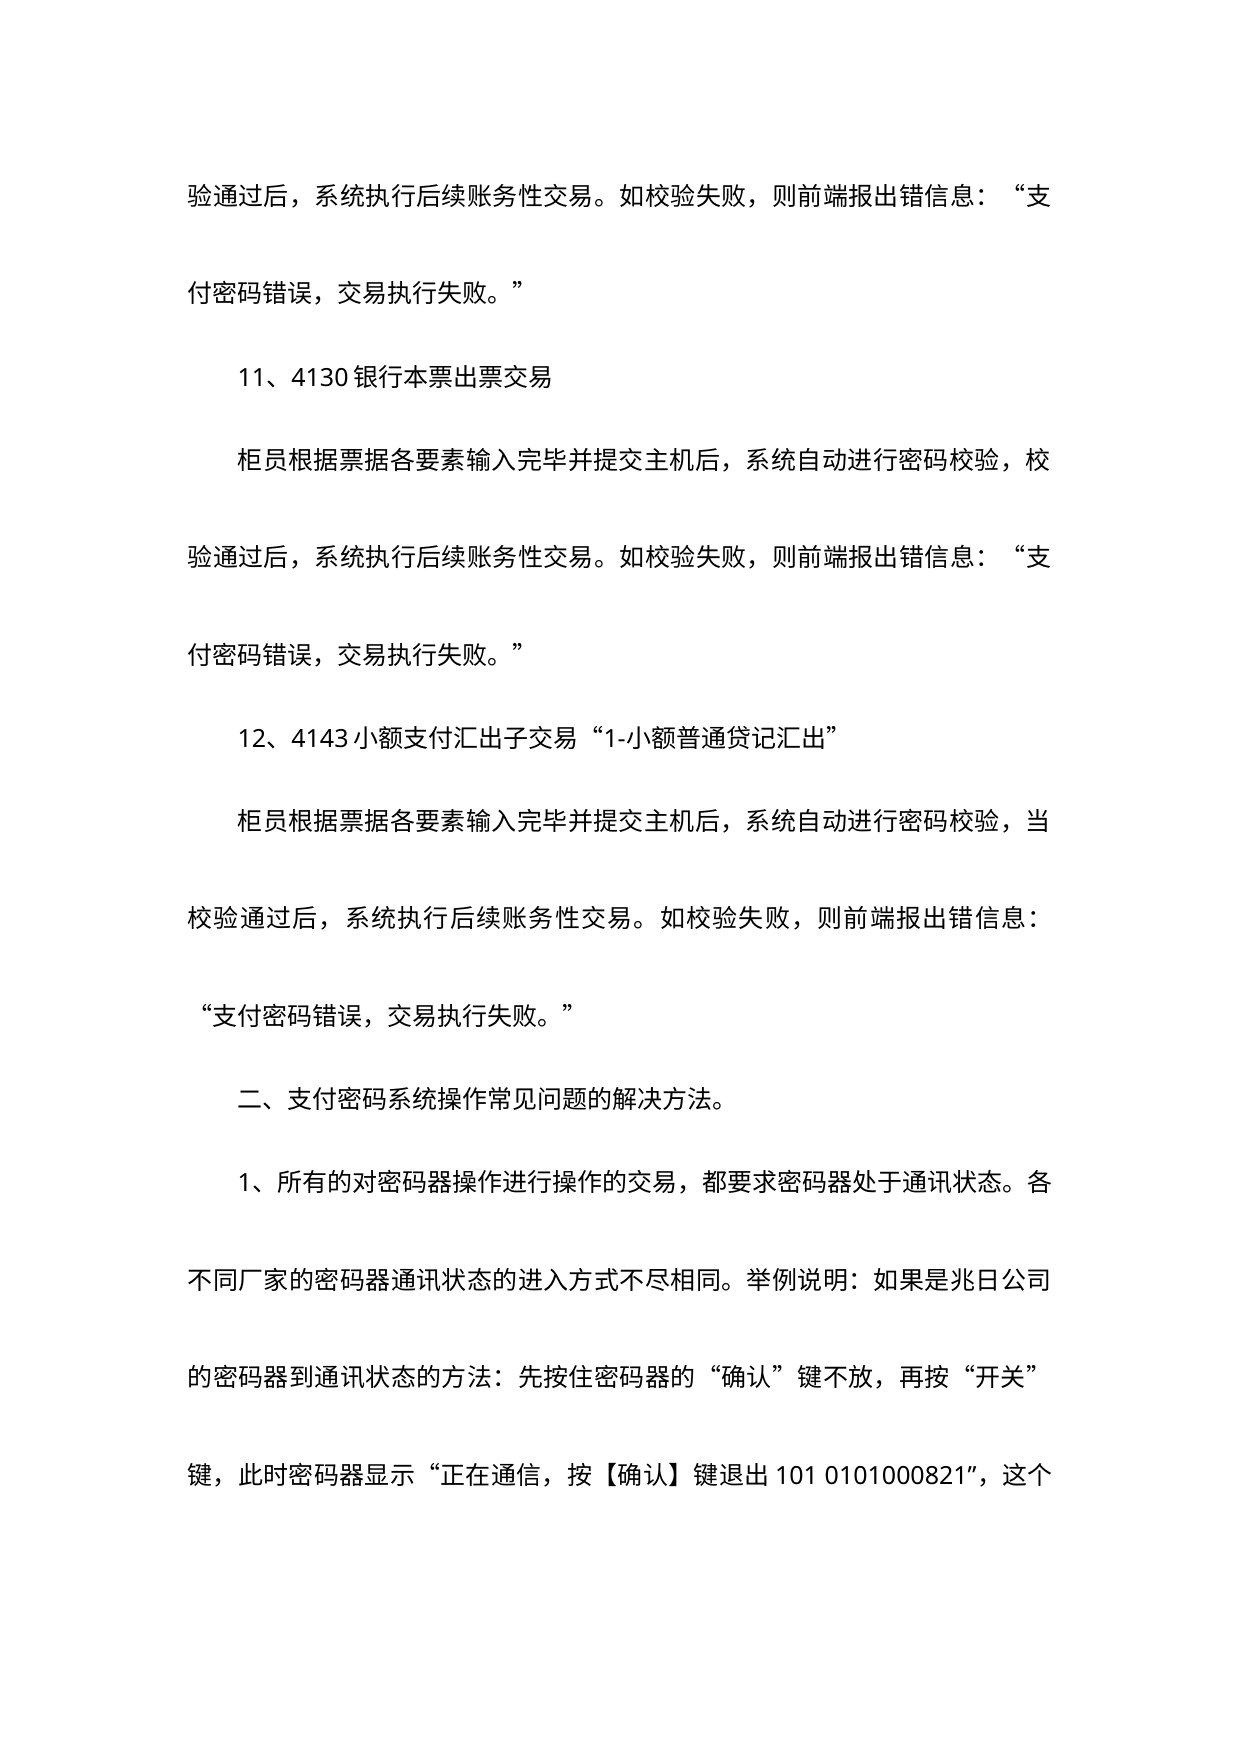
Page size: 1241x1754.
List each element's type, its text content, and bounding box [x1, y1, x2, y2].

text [187, 1148, 1053, 1506]
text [187, 162, 1053, 324]
text 二、支付密码系统操作常见问题的解决方法。 [187, 1065, 1053, 1130]
text 柜员根据票据各要素输入完毕并提交主机后，系统自动进行密码校验，当校验通过后，系统执行后续账务性交易。如校验失败，则前端报出错信息：“支付密码错误，交易执行失败。” [187, 787, 1053, 1047]
text 11、4130银行本票出票交易 [187, 343, 1053, 408]
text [187, 426, 1053, 686]
text 12、4143小额支付汇出子交易“1-小额普通贷记汇出” [187, 704, 1053, 769]
